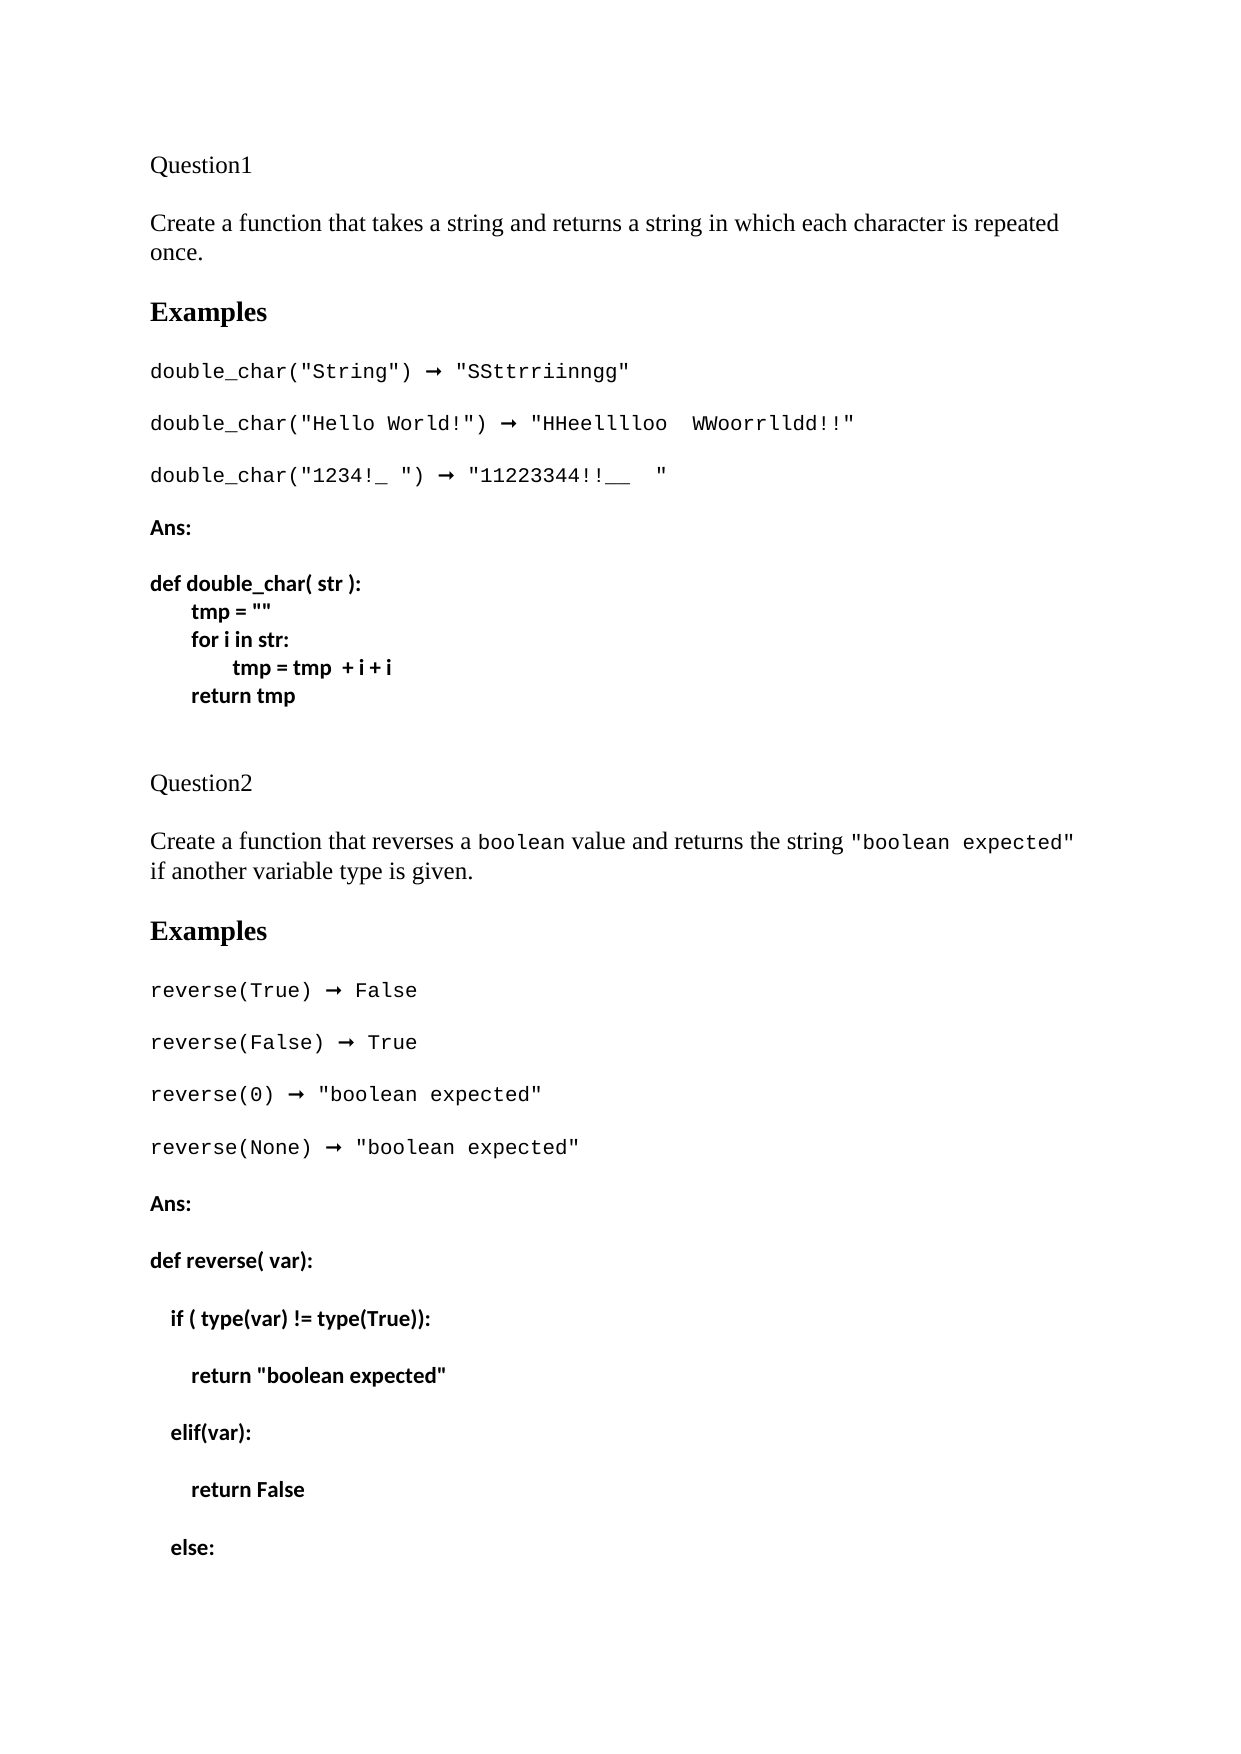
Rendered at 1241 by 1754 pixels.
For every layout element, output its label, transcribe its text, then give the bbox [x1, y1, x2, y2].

text tmp = tmp + i + i [150, 653, 1090, 681]
text else: [150, 1533, 1090, 1561]
text return tmp [150, 681, 1090, 709]
subtitle Examples [150, 914, 1090, 946]
text Create a function that takes a string and returns a string in which each character is repeated once. [150, 208, 1090, 265]
text reverse(True) ➞ False [150, 975, 1090, 1004]
text return False [150, 1475, 1090, 1503]
text Create a function that reverses a boolean value and returns the string "boolean expected" if another variable type is given. [150, 826, 1090, 884]
text elif(var): [150, 1418, 1090, 1446]
text if ( type(var) != type(True)): [150, 1304, 1090, 1332]
text Ans: [150, 1189, 1090, 1217]
text reverse(False) ➞ True [150, 1027, 1090, 1056]
text Ans: [150, 513, 1090, 541]
text for i in str: [150, 625, 1090, 653]
text reverse(None) ➞ "boolean expected" [150, 1132, 1090, 1160]
text double_char("Hello World!") ➞ "HHeelllloo WWoorrlldd!!" [150, 408, 1090, 437]
text tmp = "" [150, 597, 1090, 625]
text double_char("String") ➞ "SSttrriinngg" [150, 356, 1090, 385]
text reverse(0) ➞ "boolean expected" [150, 1079, 1090, 1108]
text def reverse( var): [150, 1247, 1090, 1275]
text def double_char( str ): [150, 569, 1090, 597]
text Question2 [150, 768, 1090, 797]
text Question1 [150, 150, 1090, 179]
text return "boolean expected" [150, 1361, 1090, 1389]
text double_char("1234!_ ") ➞ "11223344!!__ " [150, 461, 1090, 489]
list Examples [150, 294, 1090, 327]
